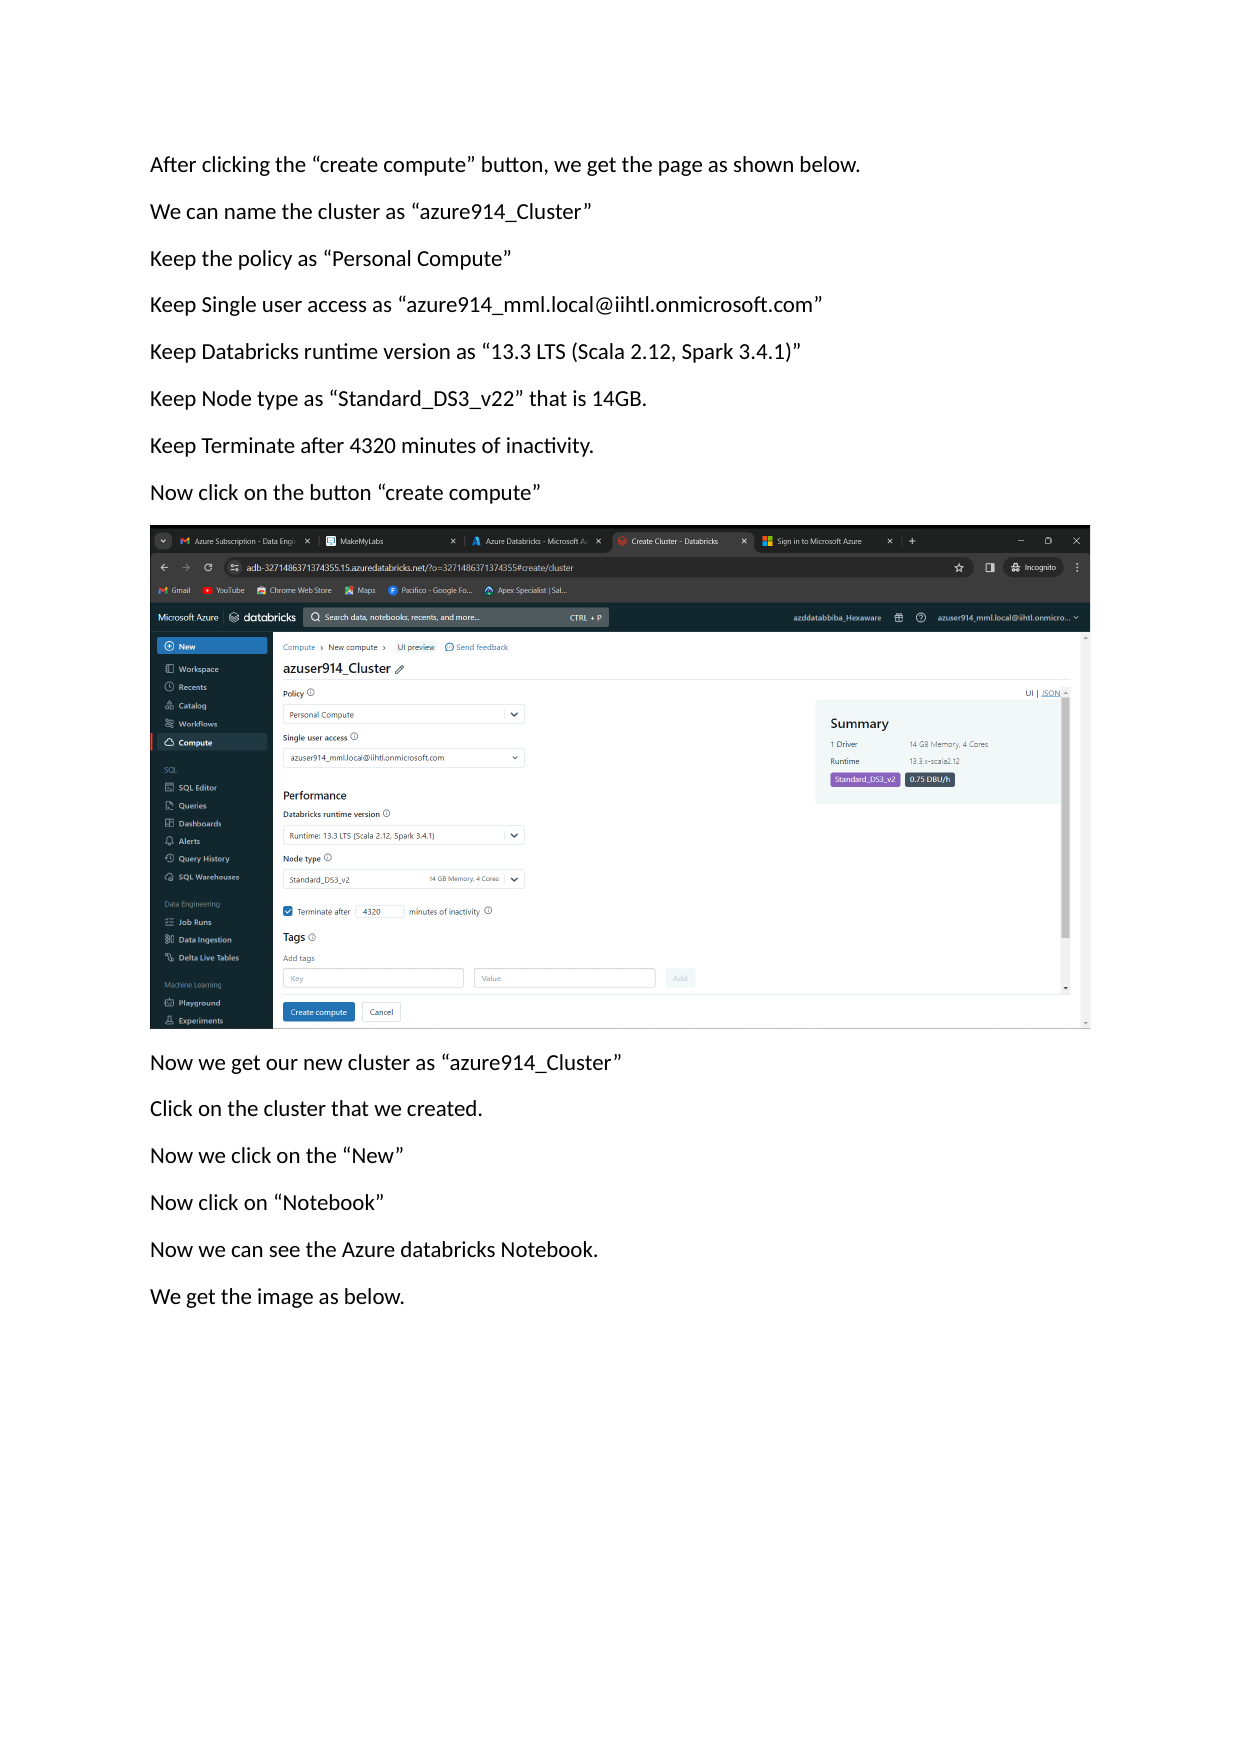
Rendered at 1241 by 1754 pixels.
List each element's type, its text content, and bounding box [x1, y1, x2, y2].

text Keep the policy as “Personal Compute” [150, 244, 1090, 272]
text Now we get our new cluster as “azure914_Cluster” [150, 1048, 1090, 1076]
text Click on the cluster that we created. [150, 1094, 1090, 1123]
text Now click on the button “create compute” [150, 478, 1090, 506]
text Keep Node type as “Standard_DS3_v22” that is 14GB. [150, 384, 1090, 412]
text Now we can see the Azure databricks Notebook. [150, 1235, 1090, 1263]
text Keep Terminate after 4320 minutes of inactivity. [150, 431, 1090, 459]
text Now click on “Notebook” [150, 1188, 1090, 1216]
picture [150, 525, 1091, 1029]
text Keep Databricks runtime version as “13.3 LTS (Scala 2.12, Spark 3.4.1)” [150, 337, 1090, 366]
text We get the image as below. [150, 1282, 1090, 1310]
text Keep Single user access as “azure914_mml.local@iihtl.onmicrosoft.com” [150, 291, 1090, 319]
text Now we click on the “New” [150, 1141, 1090, 1169]
text After clicking the “create compute” button, we get the page as shown below. [150, 150, 1090, 178]
text We can name the cluster as “azure914_Cluster” [150, 197, 1090, 225]
